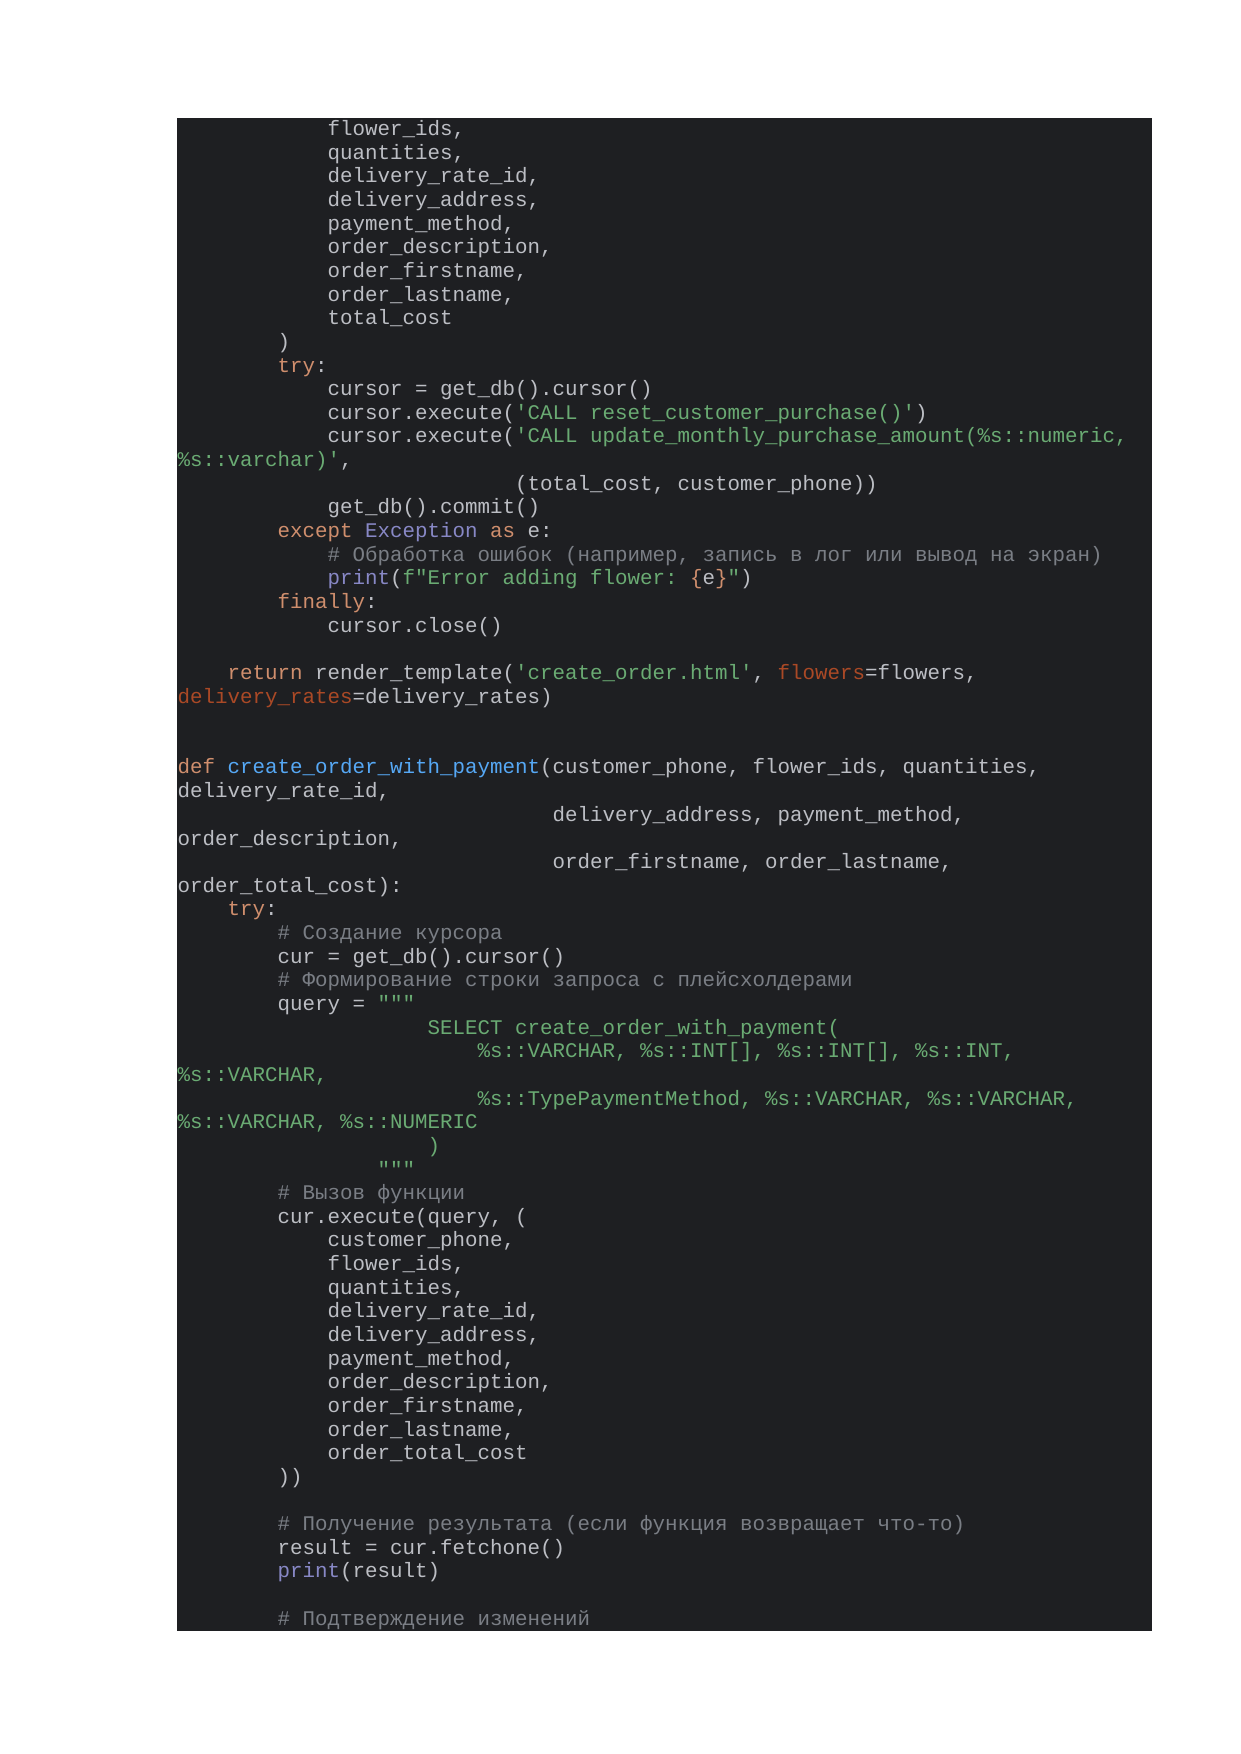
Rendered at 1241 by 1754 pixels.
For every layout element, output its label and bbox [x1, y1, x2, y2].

text [177, 118, 1152, 1631]
